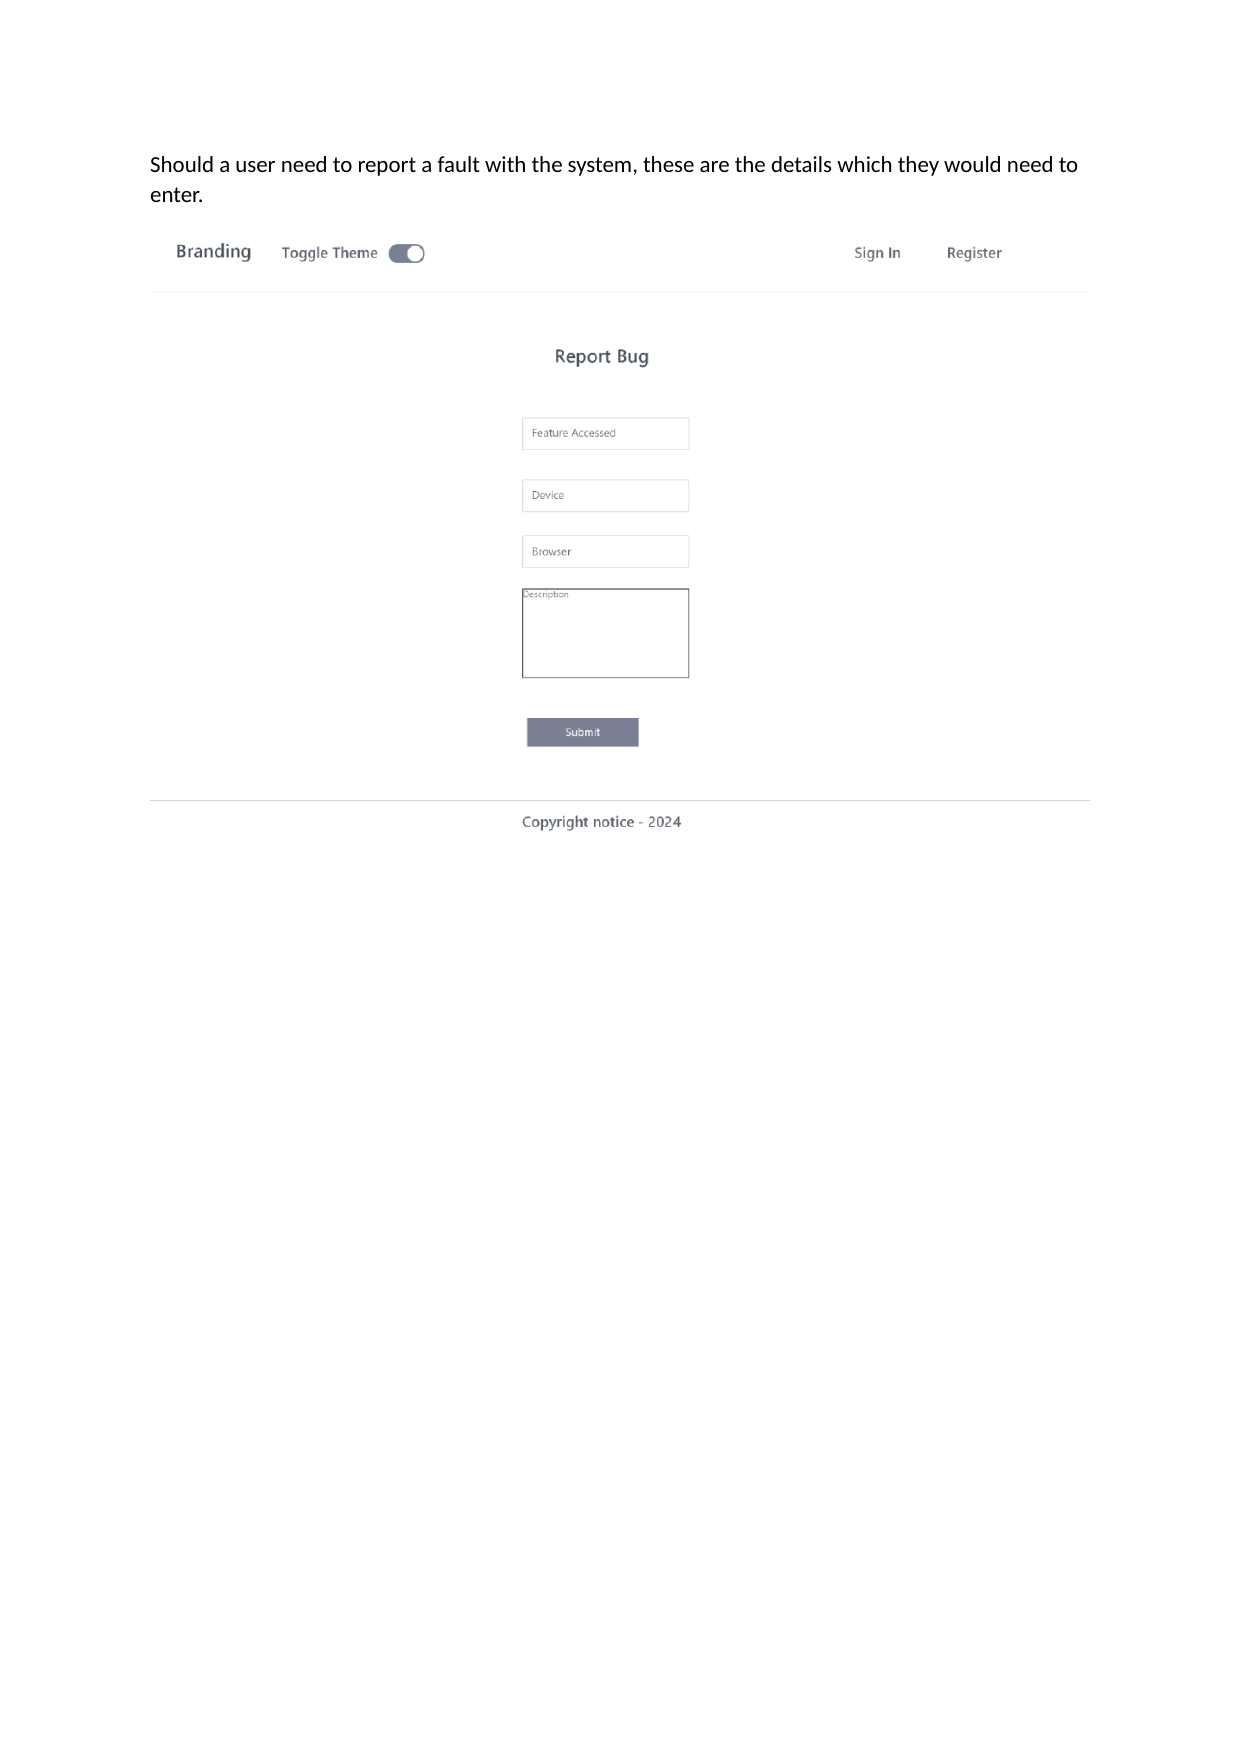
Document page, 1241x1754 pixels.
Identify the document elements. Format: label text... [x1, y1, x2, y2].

text Should a user need to report a fault with the system, these are the details which they would need to enter. [150, 150, 1090, 210]
picture [150, 210, 1091, 846]
